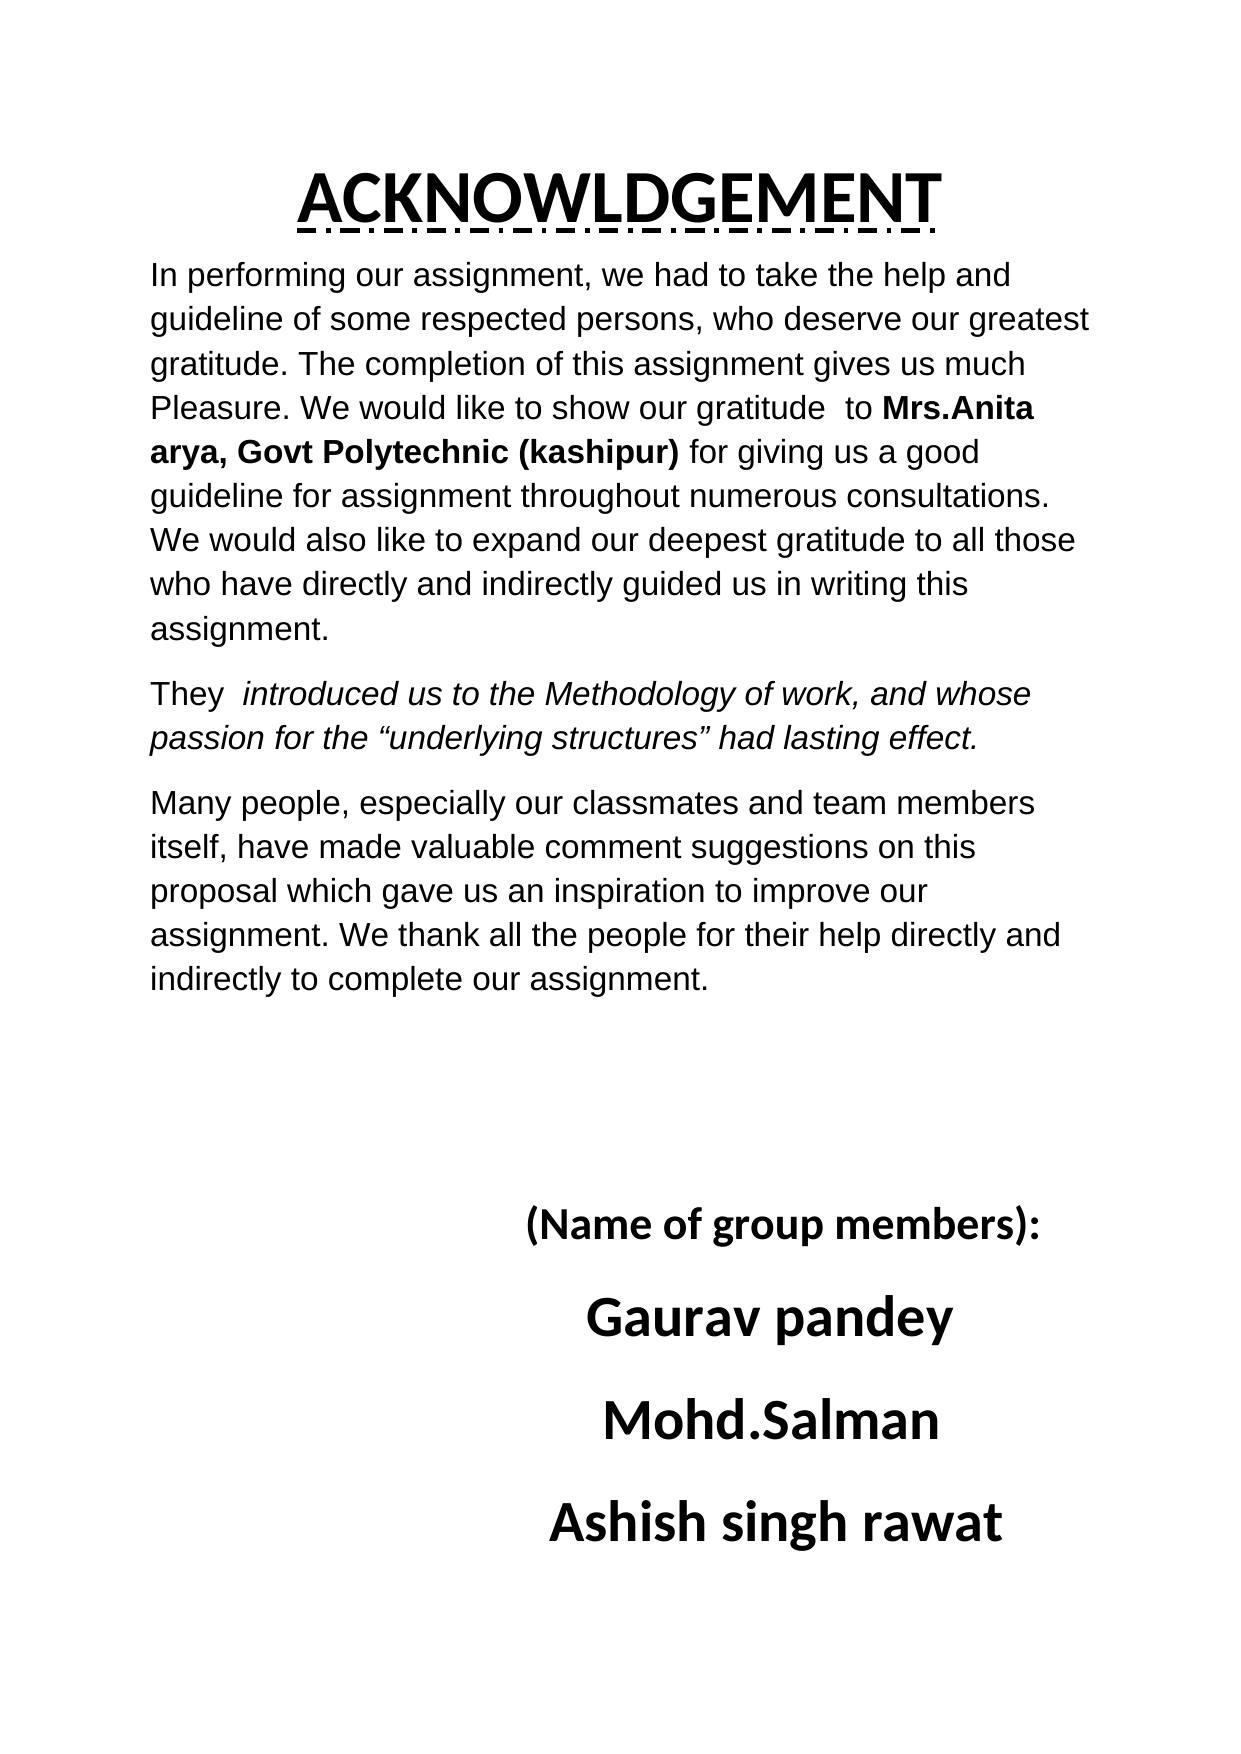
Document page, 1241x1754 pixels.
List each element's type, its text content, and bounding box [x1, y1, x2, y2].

text In performing our assignment, we had to take the help and guideline of some respected persons, who deserve our greatest gratitude. The completion of this assignment gives us much Pleasure. We would like to show our gratitude to Mrs.Anita arya, Govt Polytechnic (kashipur) for giving us a good guideline for assignment throughout numerous consultations. We would also like to expand our deepest gratitude to all those who have directly and indirectly guided us in writing this assignment. [150, 255, 1090, 647]
text ACKNOWLDGEMENT [150, 150, 1090, 242]
text Many people, especially our classmates and team members itself, have made valuable comment suggestions on this proposal which gave us an inspiration to improve our assignment. We thank all the people for their help directly and indirectly to complete our assignment. [150, 783, 1090, 998]
text They introduced us to the Methodology of work, and whose passion for the “underlying structures” had lasting effect. [150, 673, 1090, 756]
text Gaurav pandey [150, 1280, 1090, 1351]
text (Name of group members): [525, 1194, 1090, 1251]
text Ashish singh rawat [375, 1485, 1090, 1556]
text Mohd.Salman [150, 1382, 1090, 1454]
